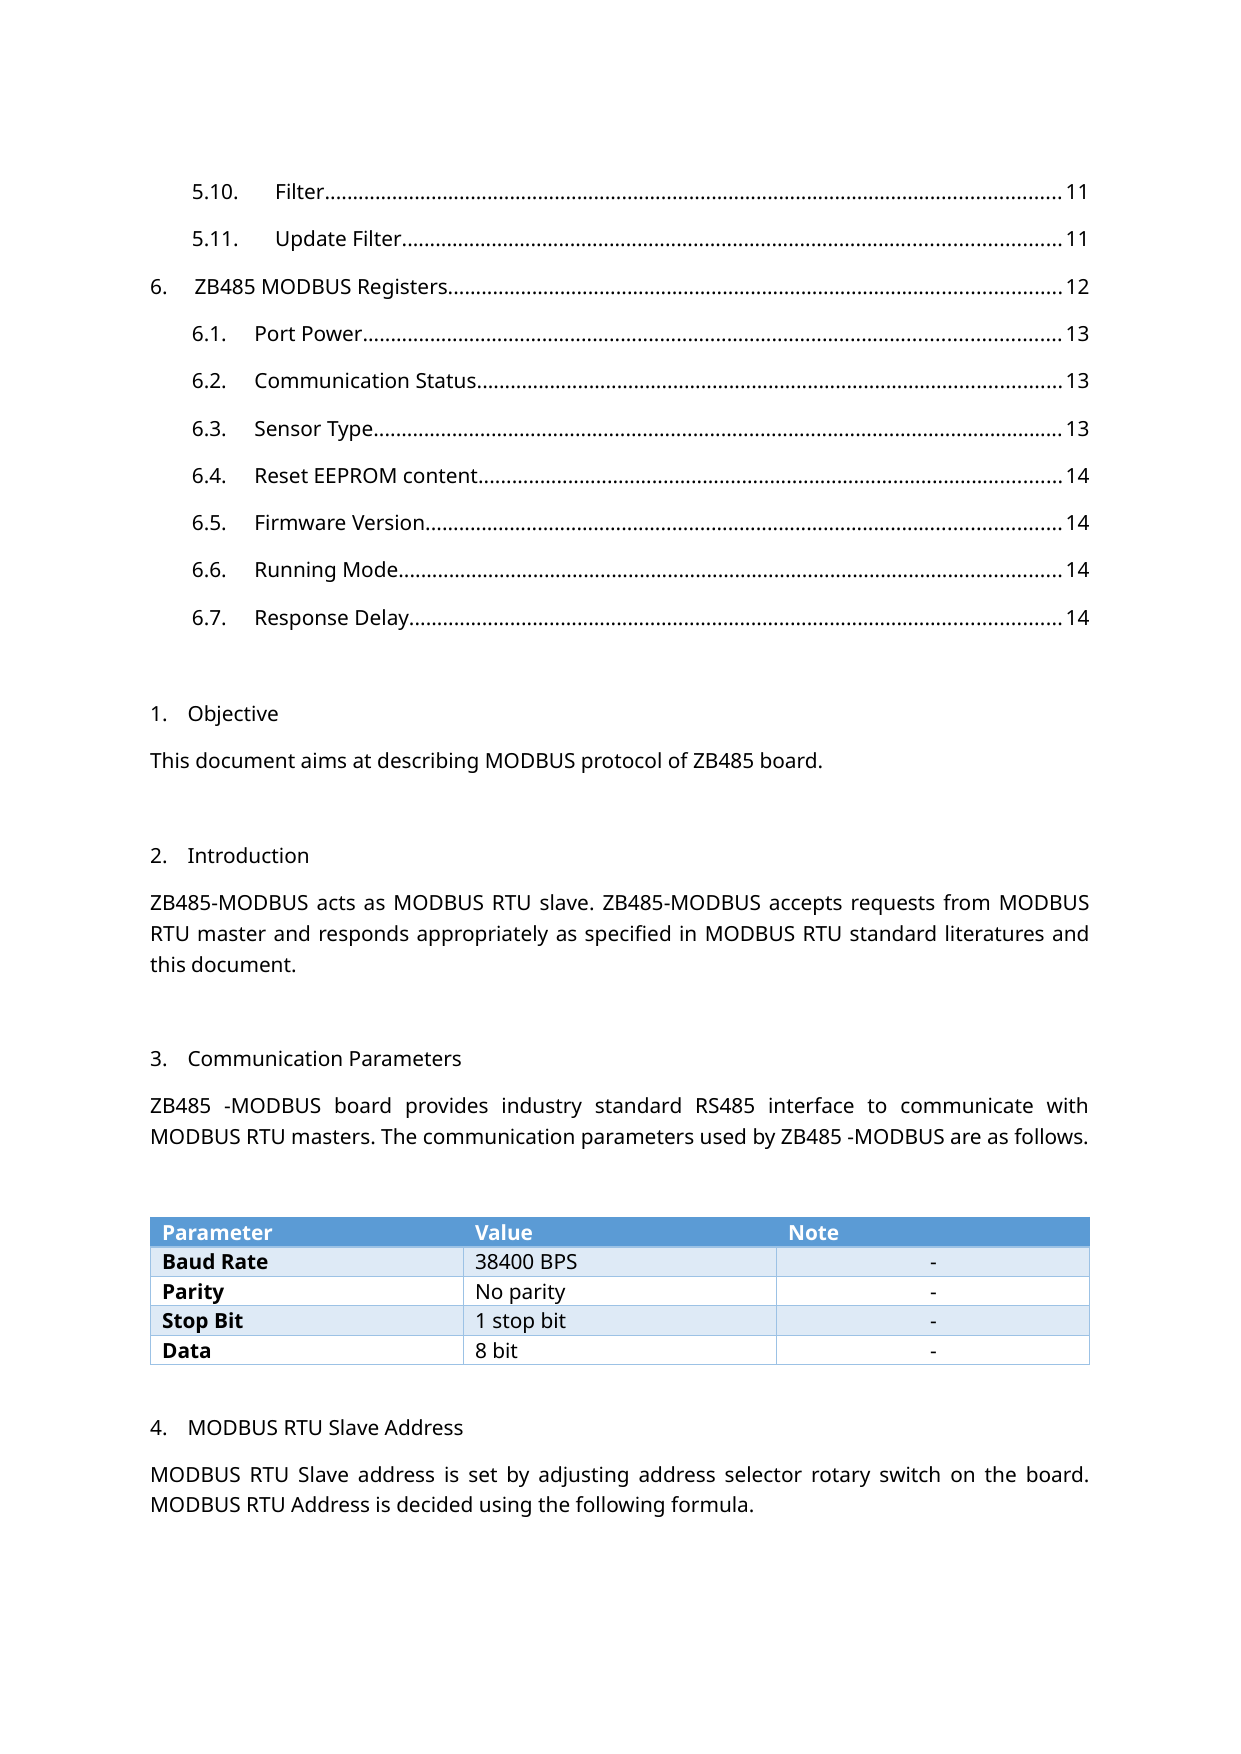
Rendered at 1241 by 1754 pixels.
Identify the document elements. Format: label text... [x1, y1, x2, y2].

table_cell Stop Bit [151, 1306, 463, 1335]
text ZB485-MODBUS acts as MODBUS RTU slave. ZB485-MODBUS accepts requests from MODBUS RTU master and responds appropriately as specified in MODBUS RTU standard literatures and this document. [150, 888, 1090, 978]
table_cell No parity [464, 1277, 776, 1305]
table_cell - [777, 1336, 1089, 1364]
table_cell 8 bit [464, 1336, 776, 1364]
table_cell - [777, 1277, 1089, 1305]
text MODBUS RTU Slave address is set by adjusting address selector rotary switch on the board. MODBUS RTU Address is decided using the following formula. [150, 1460, 1090, 1519]
table_cell Baud Rate [151, 1248, 463, 1276]
table_cell - [777, 1306, 1089, 1335]
table_header Value [464, 1218, 776, 1246]
table_cell Data [151, 1336, 463, 1364]
table_cell Parity [151, 1277, 463, 1305]
table_cell 38400 BPS [464, 1248, 776, 1276]
list Objective [150, 699, 1090, 728]
table_cell 1 stop bit [464, 1306, 776, 1335]
table_header Parameter [151, 1218, 463, 1246]
list Communication Parameters [150, 1044, 1090, 1073]
list MODBUS RTU Slave Address [150, 1413, 1090, 1441]
text This document aims at describing MODBUS protocol of ZB485 board. [150, 747, 1090, 775]
table_header Note [777, 1218, 1089, 1246]
list Introduction [150, 841, 1090, 870]
text ZB485 -MODBUS board provides industry standard RS485 interface to communicate with MODBUS RTU masters. The communication parameters used by ZB485 -MODBUS are as follows. [150, 1092, 1090, 1151]
table_cell - [777, 1248, 1089, 1276]
